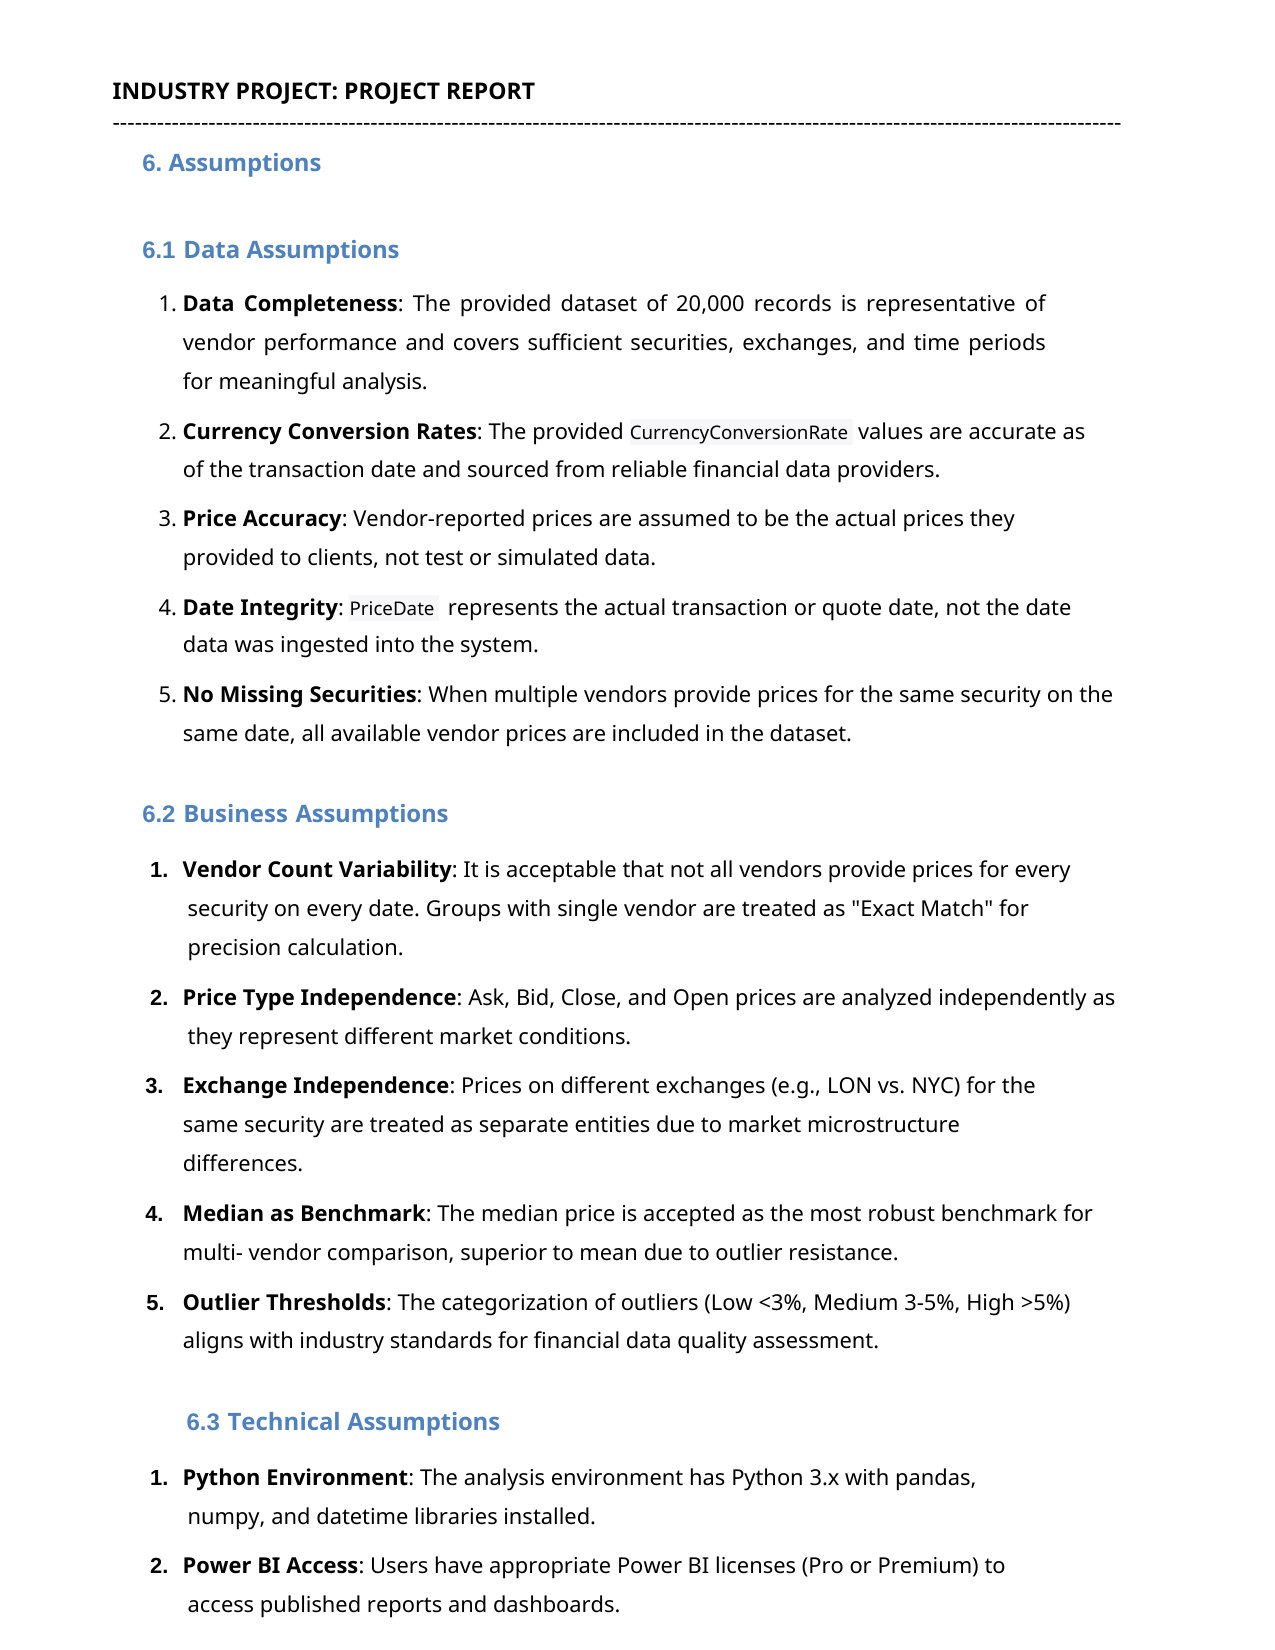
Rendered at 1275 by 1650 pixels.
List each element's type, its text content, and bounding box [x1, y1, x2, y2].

subtitle Technical Assumptions [186, 1405, 1162, 1437]
list Power BI Access: Users have appropriate Power BI licenses (Pro or Premium) to access published reports and dashboards. [150, 1550, 1050, 1619]
list No Missing Securities: When multiple vendors provide prices for the same security on the same date, all available vendor prices are included in the dataset. [158, 679, 1123, 748]
list Outlier Thresholds: The categorization of outliers (Low <3%, Medium 3-5%, High >5%) aligns with industry standards for financial data quality assessment. [146, 1287, 1099, 1355]
list Python Environment: The analysis environment has Python 3.x with pandas, numpy, and datetime libraries installed. [150, 1462, 1056, 1531]
list Price Accuracy: Vendor-reported prices are assumed to be the actual prices they provided to clients, not test or simulated data. [158, 503, 1089, 572]
list Data Assumptions [142, 233, 1162, 266]
list Data Completeness: The provided dataset of 20,000 records is representative of vendor performance and covers sufficient securities, exchanges, and time periods for meaningful analysis. [158, 288, 1046, 396]
list Exchange Independence: Prices on different exchanges (e.g., LON vs. NYC) for the same security are treated as separate entities due to market microstructure differences. [145, 1070, 1068, 1178]
subtitle Assumptions [142, 146, 1162, 179]
list Currency Conversion Rates: The provided CurrencyConversionRate values are accurate as of the transaction date and sourced from reliable financial data providers. [158, 416, 1108, 483]
list Price Type Independence: Ask, Bid, Close, and Open prices are analyzed independently as they represent different market conditions. [150, 982, 1127, 1051]
subtitle Business Assumptions [142, 797, 1162, 830]
list Median as Benchmark: The median price is accepted as the most robust benchmark for multi- vendor comparison, superior to mean due to outlier resistance. [145, 1198, 1103, 1267]
list Vendor Count Variability: It is acceptable that not all vendors provide prices for every security on every date. Groups with single vendor are treated as "Exact Match" for precision calculation. [150, 854, 1104, 962]
list Date Integrity: PriceDate represents the actual transaction or quote date, not the date data was ingested into the system. [158, 592, 1113, 659]
